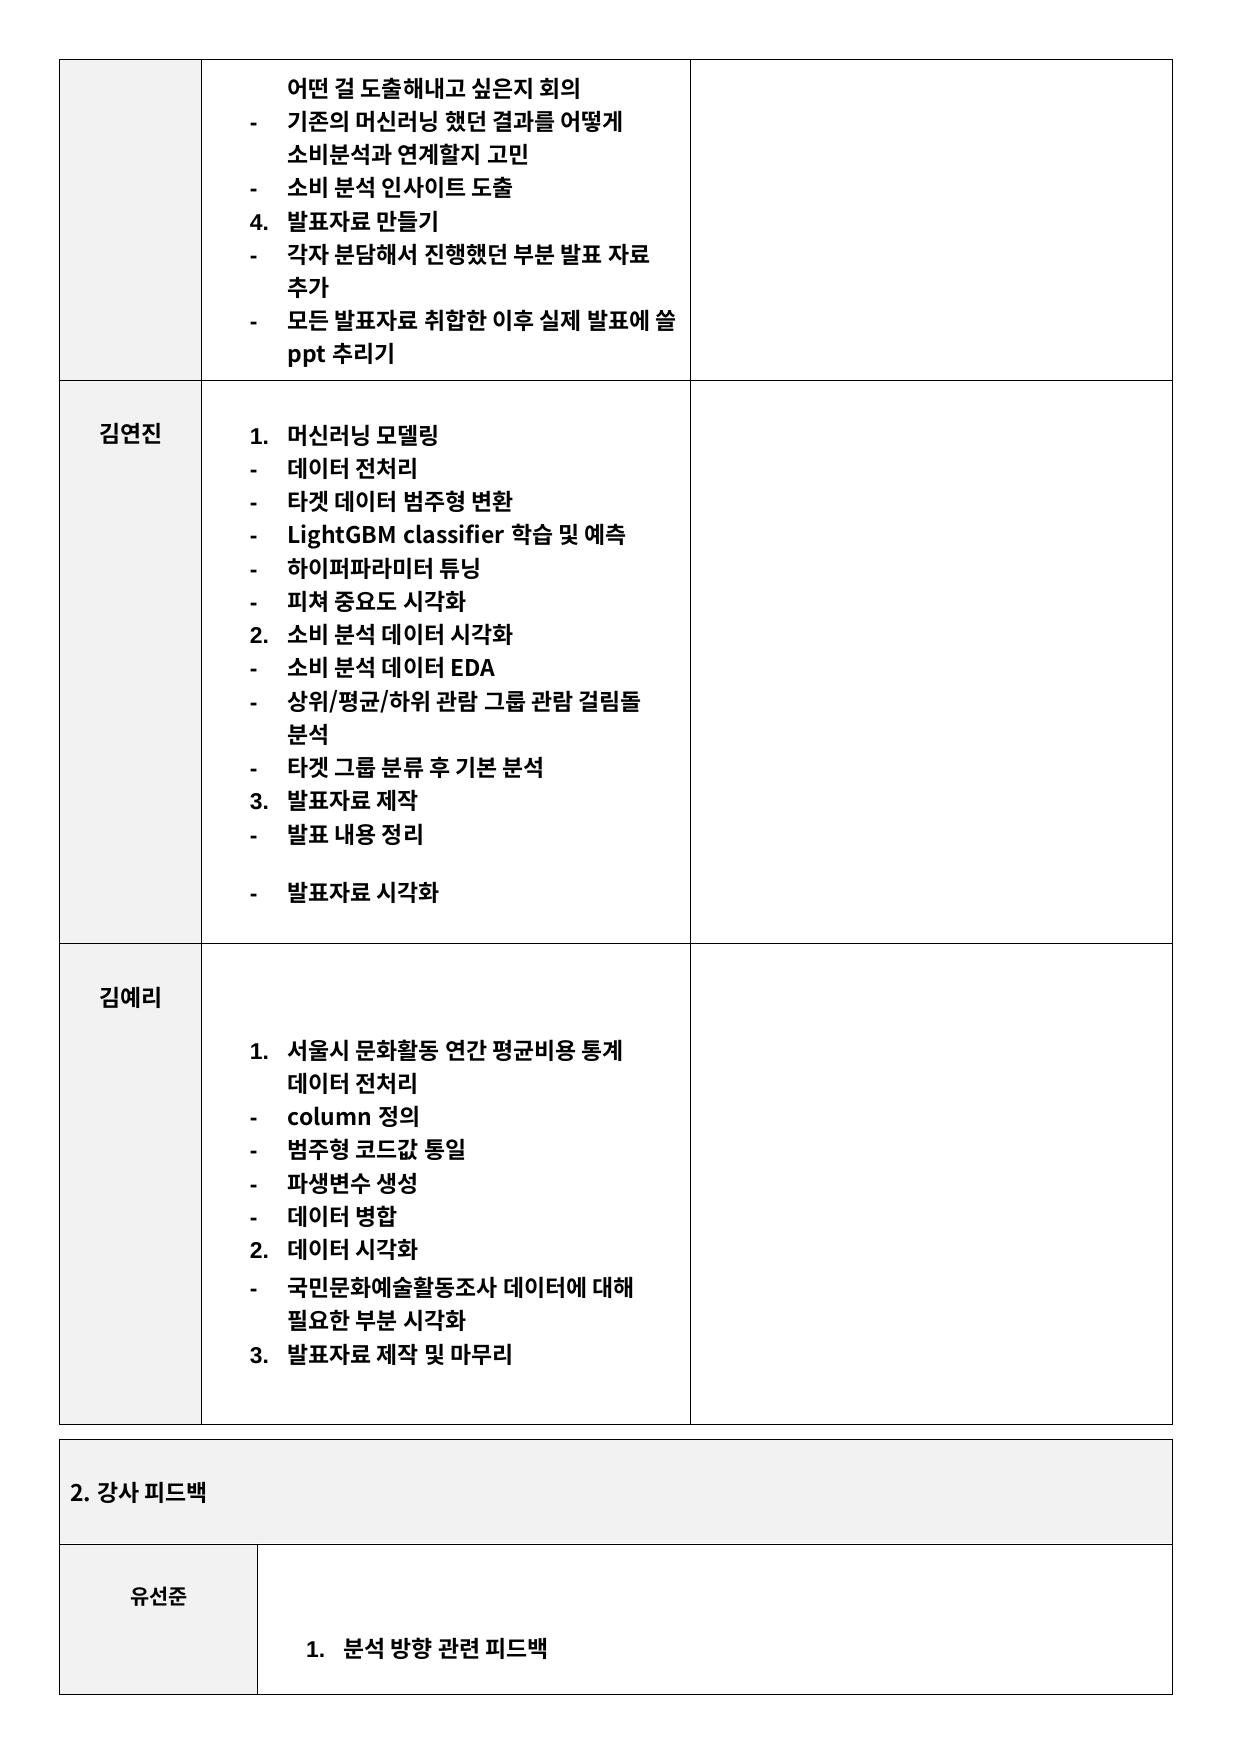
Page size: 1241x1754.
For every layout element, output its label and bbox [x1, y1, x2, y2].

table_cell [691, 60, 1172, 380]
table_cell [691, 944, 1172, 1424]
table_cell [60, 944, 201, 1424]
table_cell [60, 60, 201, 380]
table_header [60, 1440, 1172, 1543]
table_cell [60, 1545, 257, 1694]
table_cell [60, 381, 201, 943]
table_cell [202, 60, 690, 380]
table_cell [258, 1545, 1172, 1694]
table_cell [691, 381, 1172, 943]
table_cell [202, 381, 690, 943]
table_cell [202, 944, 690, 1424]
